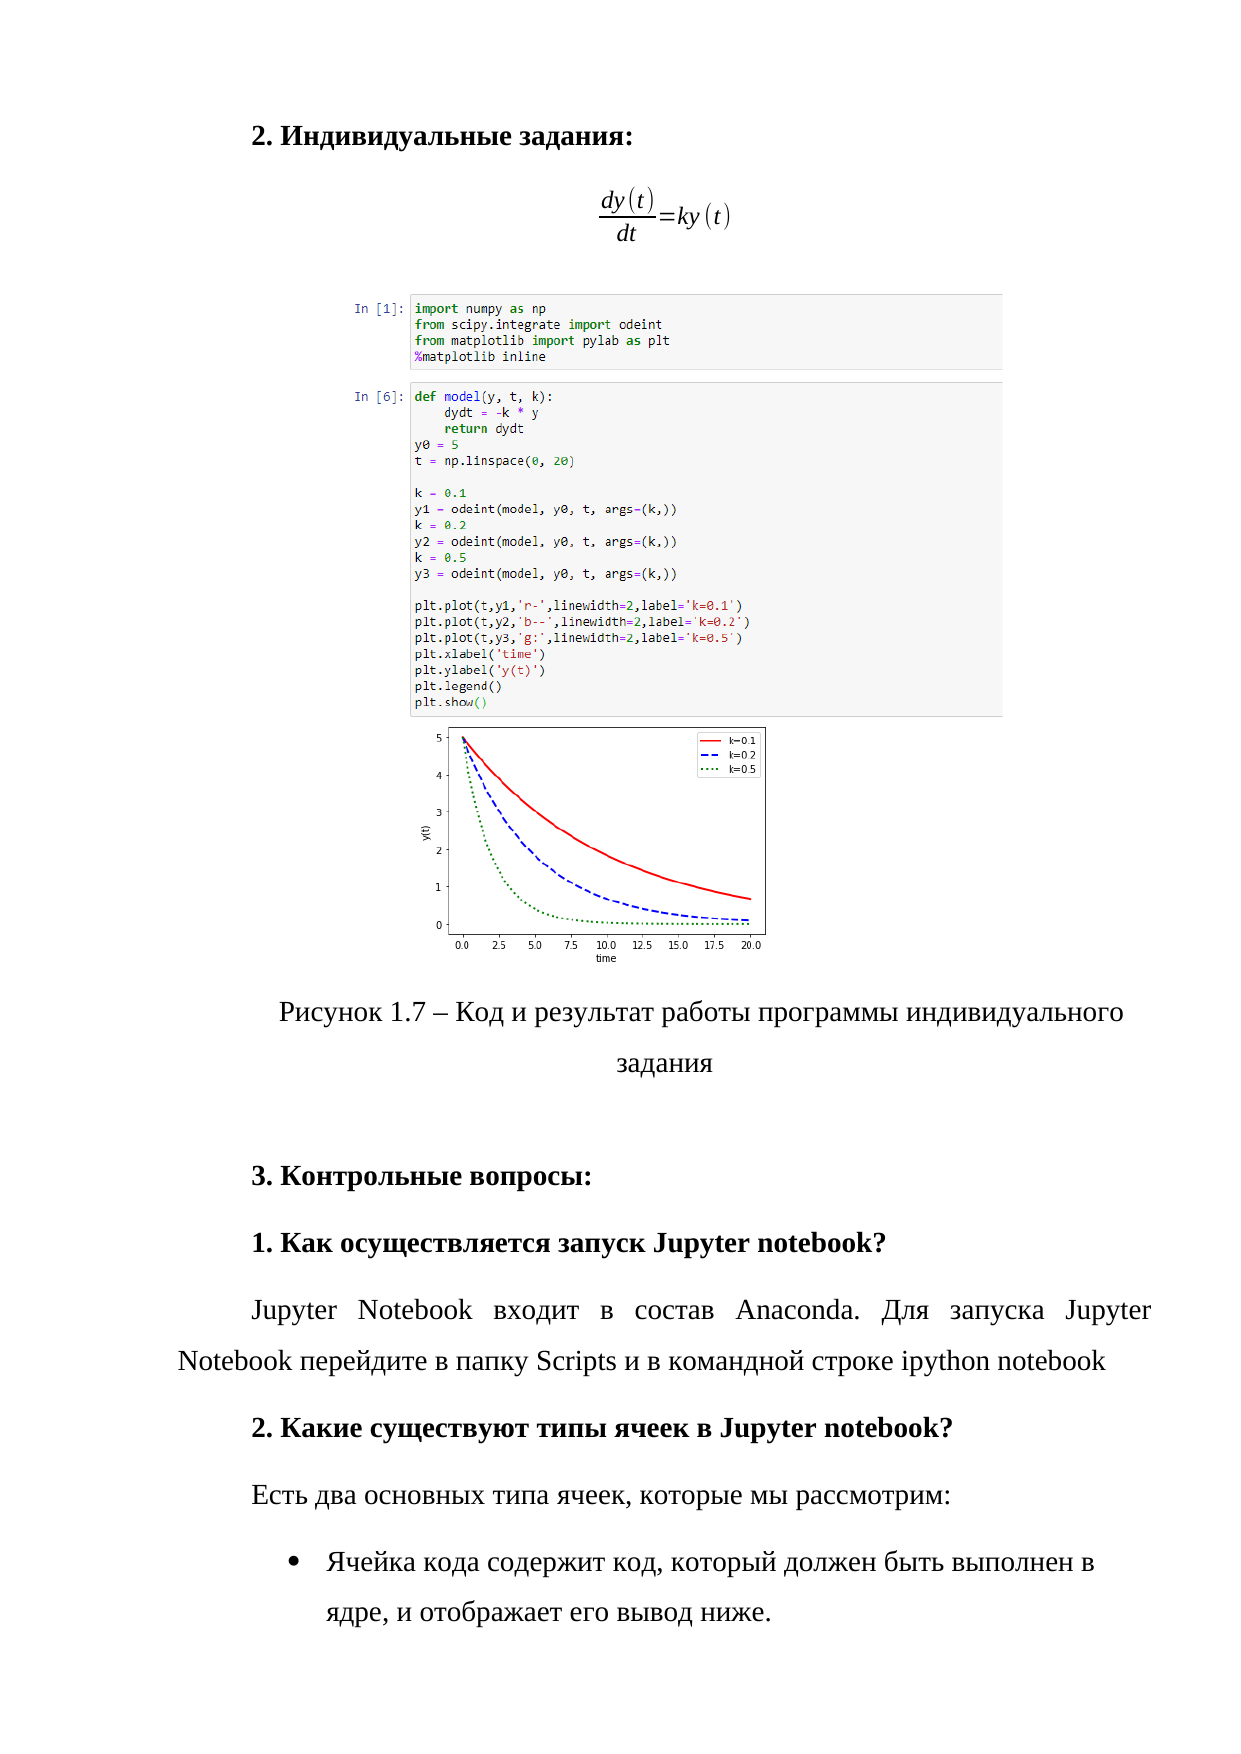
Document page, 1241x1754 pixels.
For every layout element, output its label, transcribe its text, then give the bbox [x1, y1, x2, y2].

text 2. Какие существуют типы ячеек в Jupyter notebook? [177, 1410, 1152, 1443]
text Есть два основных типа ячеек, которые мы рассмотрим: [177, 1477, 1152, 1510]
text 1. Как осуществляется запуск Jupyter notebook? [177, 1226, 1152, 1259]
list Ячейка кода содержит код, который должен быть выполнен в ядре, и отображает его вывод ниже. [288, 1544, 1152, 1628]
picture [326, 277, 1003, 976]
text Jupyter Notebook входит в состав Anaconda. Для запуска Jupyter Notebook перейдите в папку Scripts и в командной строке ipython notebook [177, 1292, 1152, 1376]
text 3. Контрольные вопросы: [177, 1158, 1152, 1192]
text 2. Индивидуальные задания: [177, 118, 1152, 152]
text Рисунок 1.7 – Код и результат работы программы индивидуального задания [177, 994, 1152, 1078]
